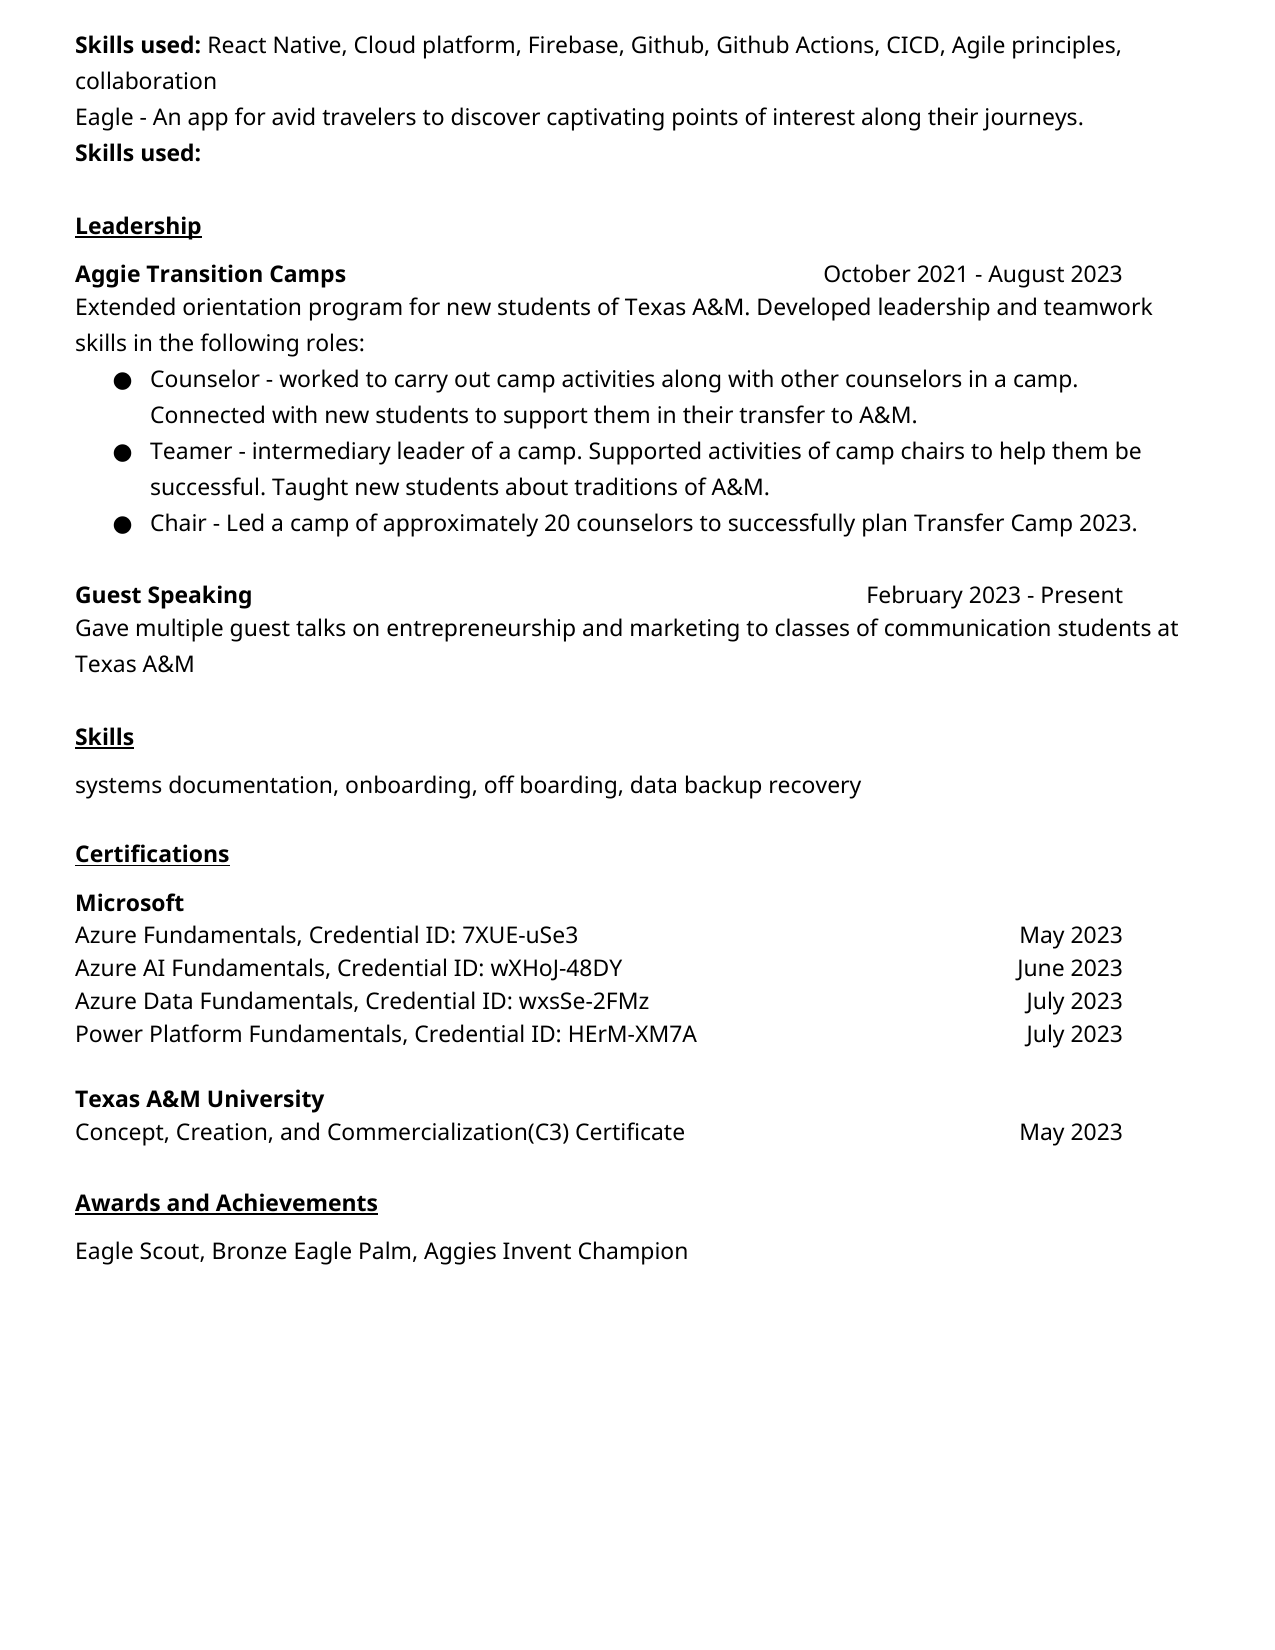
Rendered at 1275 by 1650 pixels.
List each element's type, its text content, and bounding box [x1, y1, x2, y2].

text systems documentation, onboarding, off boarding, data backup recovery [75, 769, 1200, 801]
text Azure AI Fundamentals, Credential ID: wXHoJ-48DY June 2023 [75, 952, 1200, 983]
subtitle Awards and Achievements [75, 1187, 1200, 1218]
text Gave multiple guest talks on entrepreneurship and marketing to classes of communication students at Texas A&M [75, 612, 1200, 679]
text Power Platform Fundamentals, Credential ID: HErM-XM7A July 2023 [75, 1018, 1200, 1049]
list Teamer - intermediary leader of a camp. Supported activities of camp chairs to help them be successful. Taught new students about traditions of A&M. [112, 435, 1200, 502]
text Microsoft [75, 887, 1200, 918]
text Skills used: React Native, Cloud platform, Firebase, Github, Github Actions, CICD, Agile principles, collaboration [75, 29, 1200, 96]
text Extended orientation program for new students of Texas A&M. Developed leadership and teamwork skills in the following roles: [75, 291, 1200, 358]
text Eagle - An app for avid travelers to discover captivating points of interest along their journeys. [75, 101, 1200, 132]
text Aggie Transition Camps October 2021 - August 2023 [75, 258, 1200, 290]
text Azure Data Fundamentals, Credential ID: wxsSe-2FMz July 2023 [75, 985, 1200, 1016]
text Eagle Scout, Bronze Eagle Palm, Aggies Invent Champion [75, 1235, 1200, 1266]
list Chair - Led a camp of approximately 20 counselors to successfully plan Transfer Camp 2023. [112, 507, 1200, 538]
subtitle Leadership [75, 210, 1200, 241]
text Concept, Creation, and Commercialization(C3) Certificate May 2023 [75, 1116, 1200, 1147]
text Guest Speaking February 2023 - Present [75, 579, 1200, 610]
subtitle Certifications [75, 838, 1200, 869]
text Texas A&M University [75, 1083, 1200, 1115]
list Counselor - worked to carry out camp activities along with other counselors in a camp. Connected with new students to support them in their transfer to A&M. [112, 363, 1200, 430]
text Skills used: [75, 137, 1200, 168]
text Azure Fundamentals, Credential ID: 7XUE-uSe3 May 2023 [75, 919, 1200, 951]
subtitle Skills [75, 721, 1200, 752]
